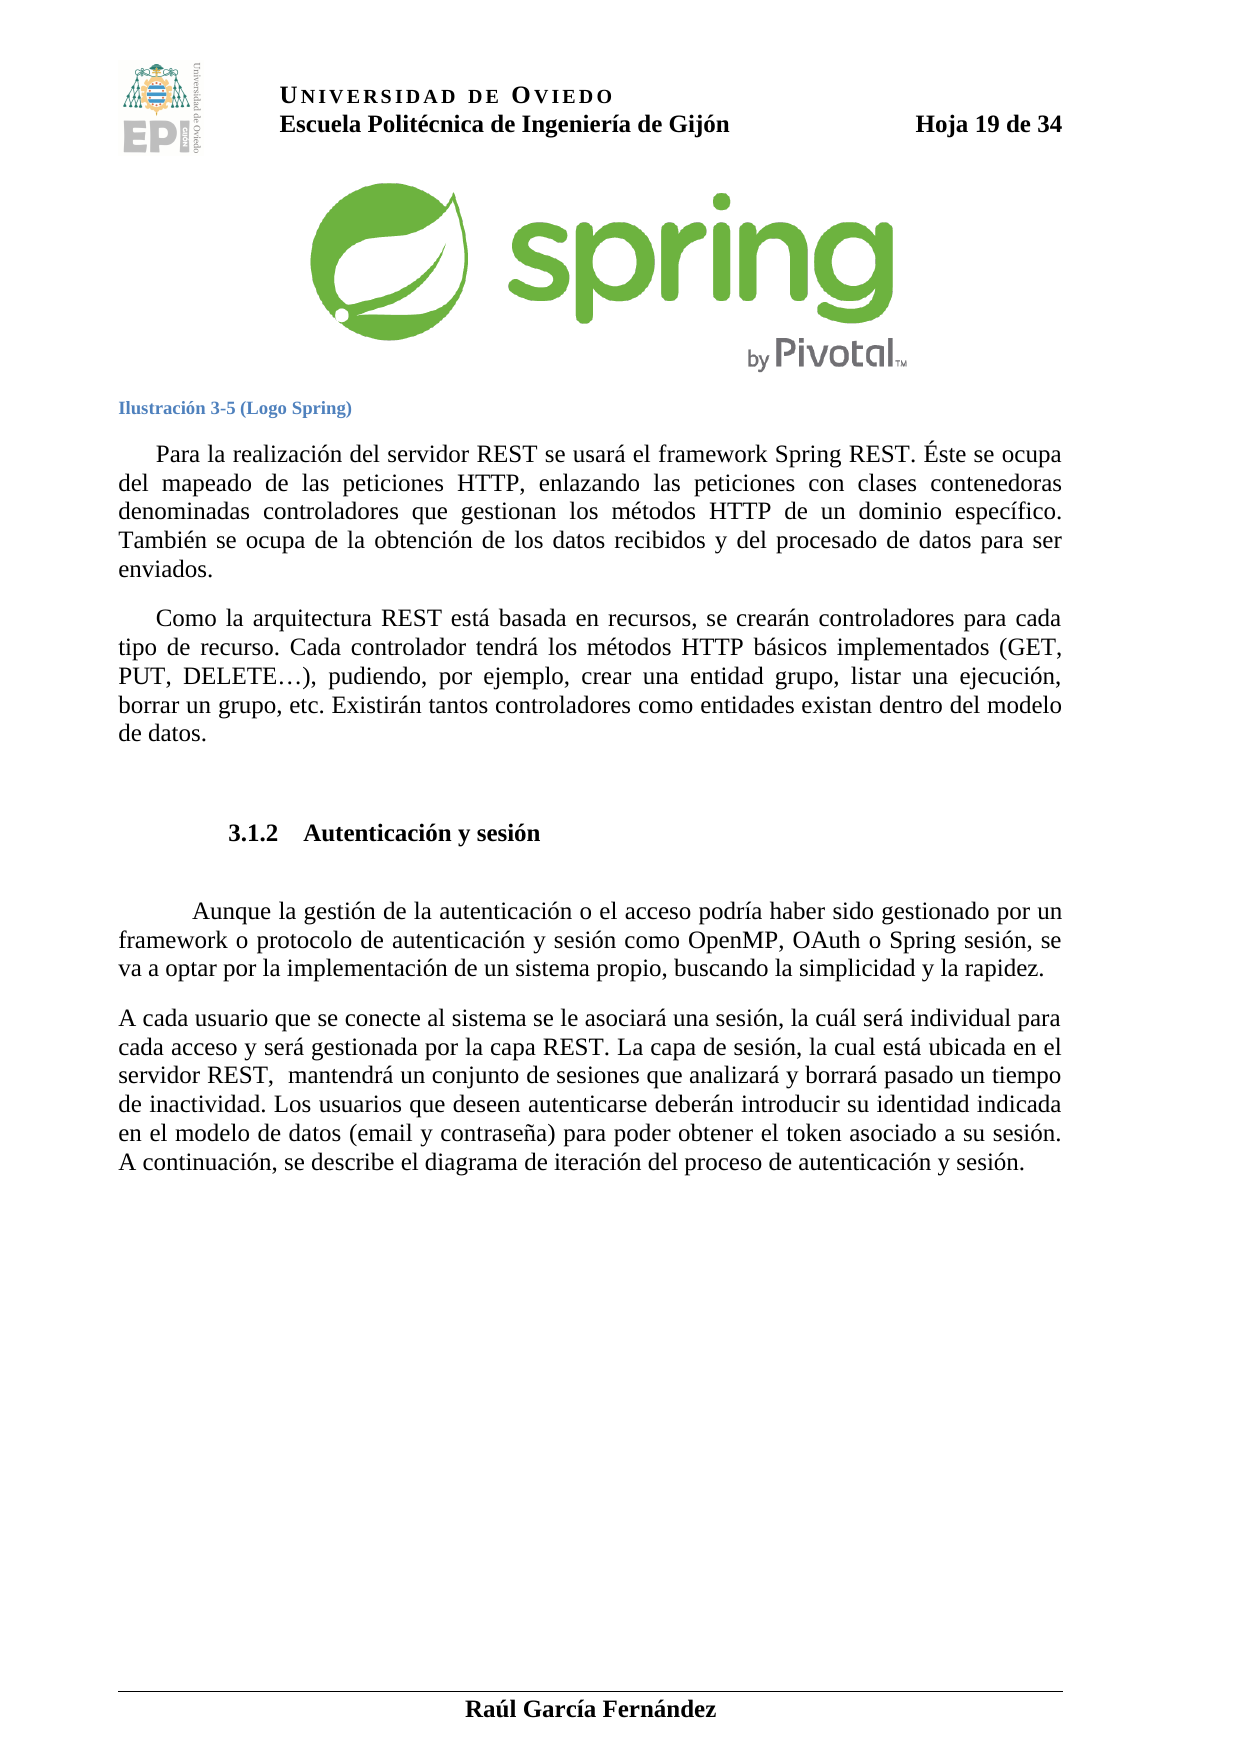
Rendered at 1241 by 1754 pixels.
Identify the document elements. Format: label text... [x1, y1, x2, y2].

picture [303, 177, 915, 376]
picture [118, 60, 204, 156]
text ada usuario que se conecte al sistema se le asociará una sesión, a será individual para cada acceso y será gestionada por la capa REST. La capa de sesión mantendrá un conjunto de sesiones que analizará y borrará pasado un tiempo de inactividad. Los usuarios que deseen autenticarse deberán introducir su identidad indicada en el modelo de datos (email y contraseña) para poder obtener el token asociado a su sesión. A continuación, se describe el diagrama de iteración del proceso de autenticación y sesión. [118, 1003, 1063, 1176]
text Aunque la gestión de la autenticación o el acceso podría haber sido gestionado por un framework o protocolo de autenticación y sesión como OpenMP, OAuth o Spring e opta por la implementación de un sistema propio, buscando la simplicidad y la rapidez. [118, 896, 1063, 982]
subtitle Autenticación y sesión [228, 818, 1063, 846]
text Para la realización del servidor REST usar el framework Spring RESTste se ocupa del mapeado de las peticiones HTTP enlazando las peticiones con clases contenedoras denominadas controladores que gestionan los métodos HTTP de un dominio especfico. También se ocupa de la obtención de los datos recibidos y del procesado de datos para ser enviados. [118, 439, 1063, 583]
text Como la arquitectura REST está basada en recursoscrear controladores para cada tipo de recurso. Cada controlador tendrá los métodos HTTP básicos implementados (GET, PUT, DELETE…)udiendo, por ejemplo, crear una entidad grupo, listar una ejecución, borrar un grupo. Existirá tantos controladores como entidades existan dentro del modelo de datos. [118, 603, 1063, 747]
